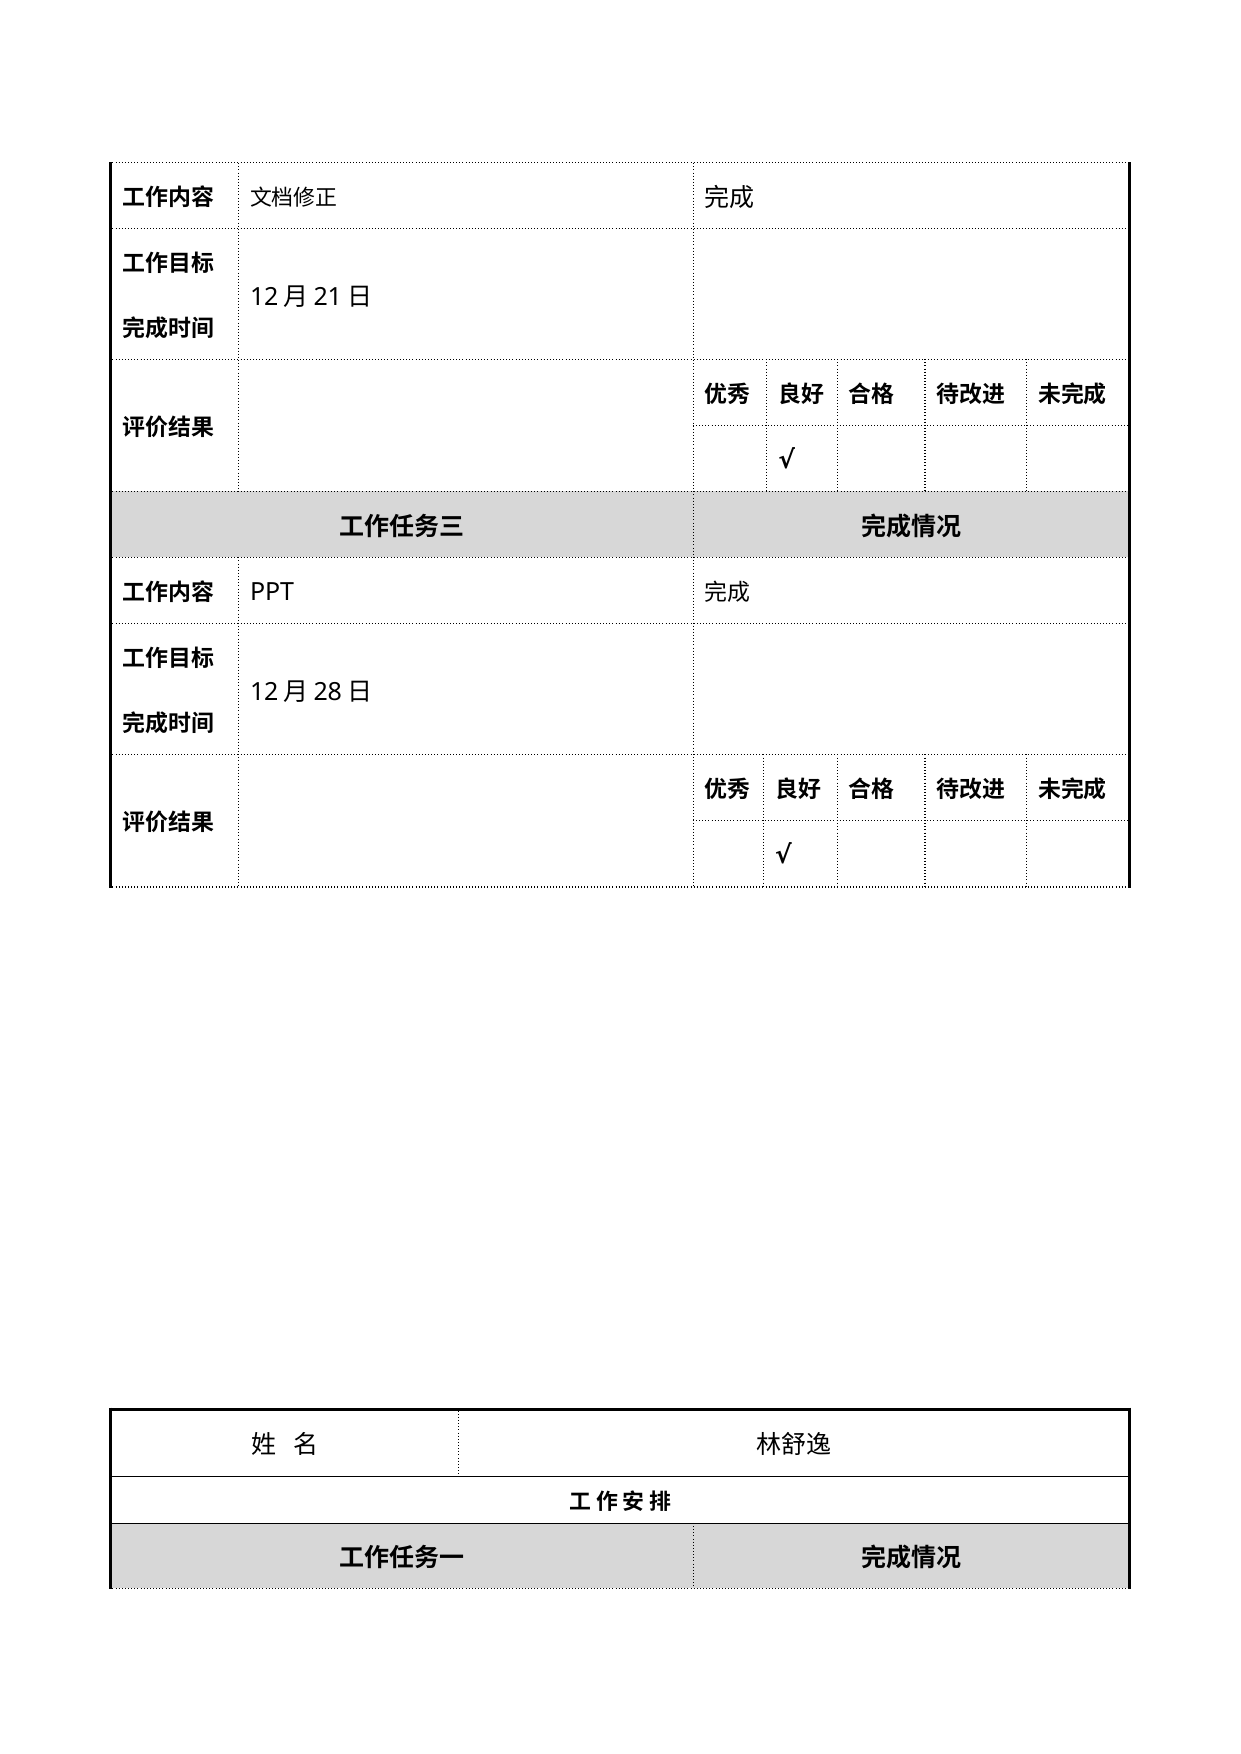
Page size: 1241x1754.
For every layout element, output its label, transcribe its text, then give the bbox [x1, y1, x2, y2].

table_cell 工作任务一 [112, 1524, 693, 1588]
table_cell [925, 820, 1027, 886]
table_cell √ [764, 820, 837, 886]
table_cell 未完成 [1027, 754, 1128, 820]
table_cell [693, 228, 1128, 359]
table_cell [239, 754, 693, 886]
table_cell 待改进 [925, 359, 1027, 425]
table_cell 工作内容 [112, 557, 238, 623]
table_cell [239, 359, 693, 491]
table_cell 优秀 [693, 359, 767, 425]
table_cell [1027, 425, 1128, 491]
table_cell 合格 [837, 754, 925, 820]
table_cell 良好 [767, 359, 837, 425]
table_cell 12月28日 [239, 623, 693, 754]
table_cell 完成情况 [693, 491, 1128, 557]
table_cell [1027, 820, 1128, 886]
table_header 林舒逸 [459, 1411, 1128, 1476]
table_cell 完成 [693, 557, 1128, 623]
table_cell √ [767, 425, 837, 491]
table_cell [837, 425, 925, 491]
table_header 姓 名 [112, 1411, 458, 1476]
table_cell 优秀 [693, 754, 764, 820]
table_cell 工作目标 完成时间 [112, 623, 238, 754]
table_cell [837, 820, 925, 886]
table_cell 完成情况 [693, 1524, 1128, 1588]
table_cell 完成 [693, 162, 1128, 228]
table_cell [693, 425, 767, 491]
table_cell 工 作 安 排 [112, 1477, 1128, 1523]
table_cell 评价结果 [112, 359, 238, 491]
table_cell 12月21日 [239, 228, 693, 359]
table_cell 待改进 [925, 754, 1027, 820]
table_cell 工作任务三 [112, 491, 693, 557]
table_cell 合格 [837, 359, 925, 425]
table_cell 良好 [764, 754, 837, 820]
table_cell 文档修正 [239, 162, 693, 228]
table_cell 工作目标 完成时间 [112, 228, 238, 359]
table_cell [693, 623, 1128, 754]
table_cell [693, 820, 764, 886]
table_cell [925, 425, 1027, 491]
table_cell PPT [239, 557, 693, 623]
table_cell 工作内容 [112, 162, 238, 228]
table_cell 未完成 [1027, 359, 1128, 425]
table_cell 评价结果 [112, 754, 238, 886]
